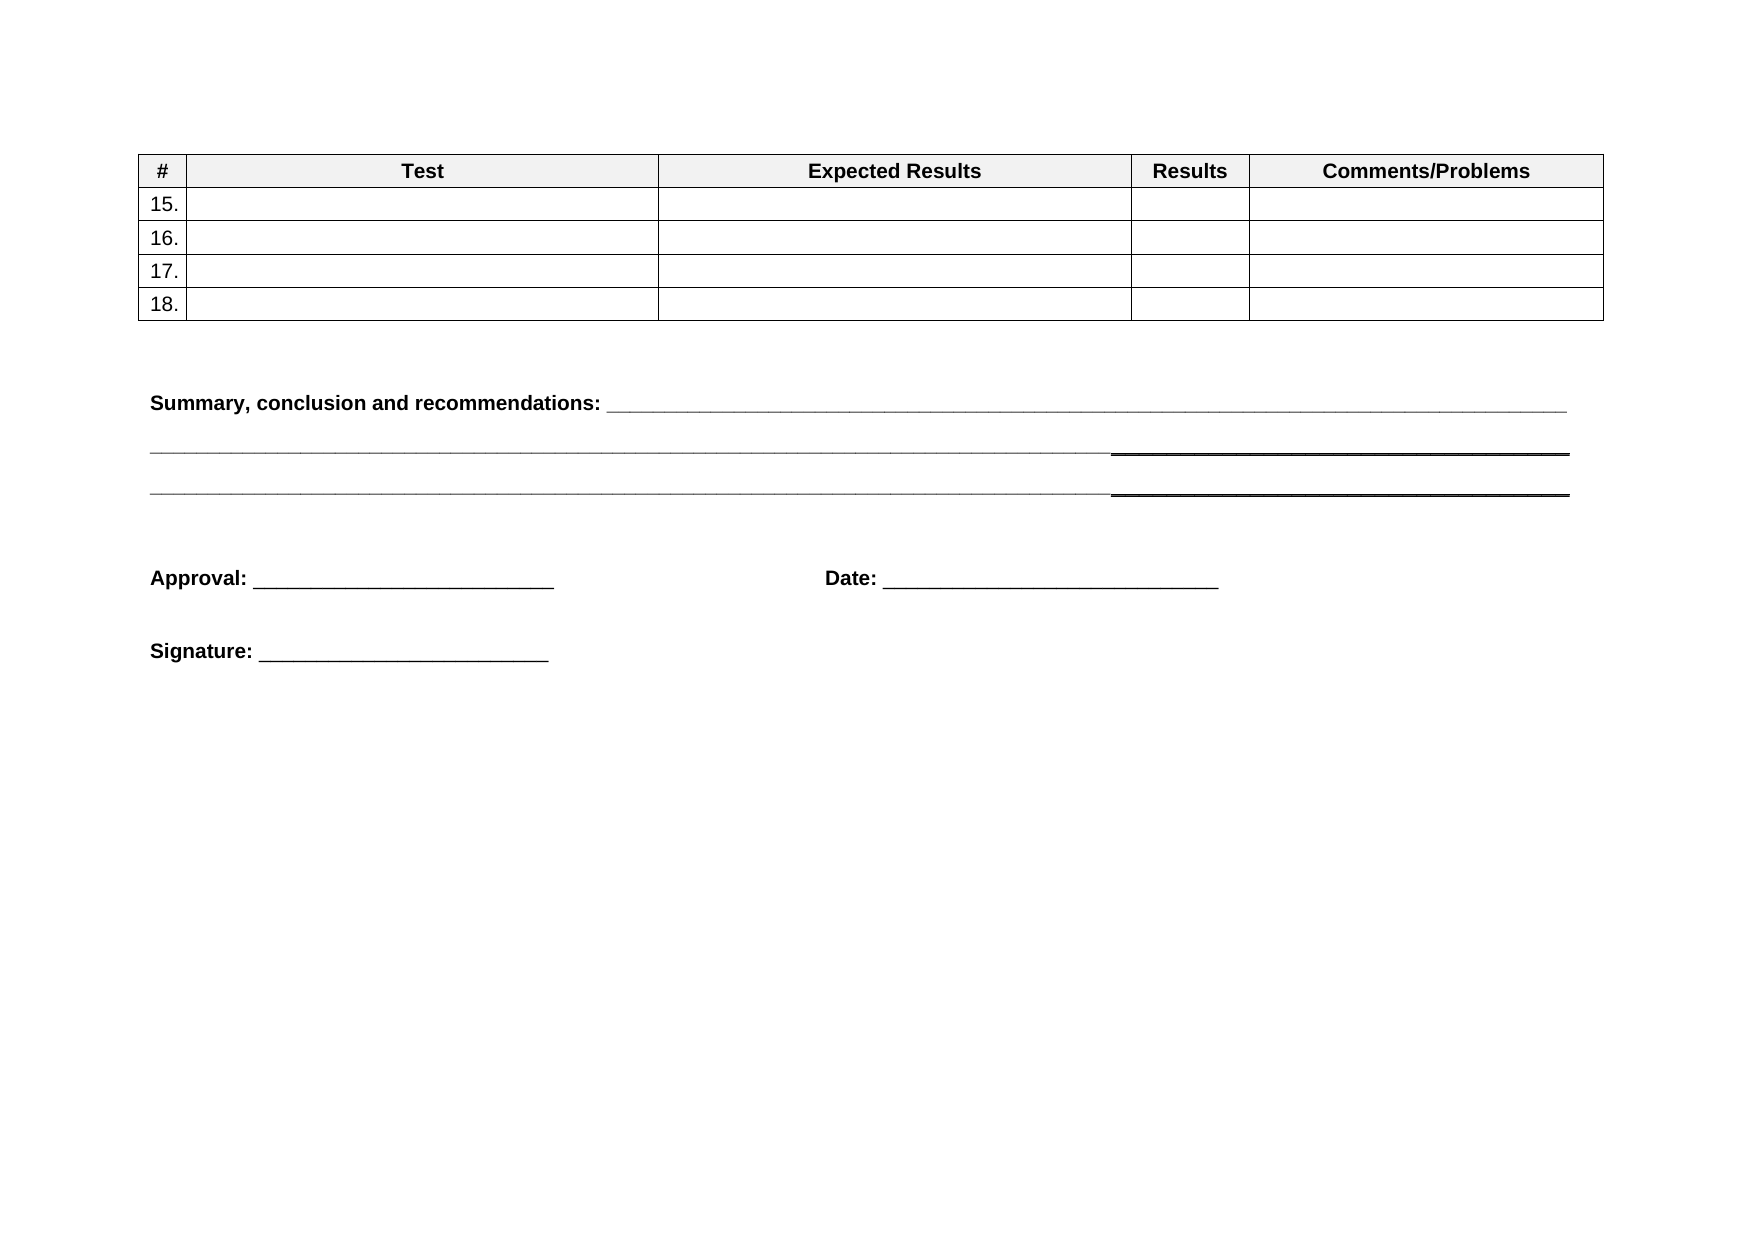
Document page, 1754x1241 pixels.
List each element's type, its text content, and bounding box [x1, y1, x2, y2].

table_header Expected Results [659, 155, 1131, 187]
table_cell [1250, 188, 1603, 220]
table_cell [139, 188, 186, 220]
text Signature: _________________________ [150, 639, 1604, 663]
table_cell [187, 288, 658, 320]
table_header Results [1132, 155, 1249, 187]
text ____________________________________________________________________________________________________________________ [150, 469, 1604, 498]
table_cell [187, 255, 658, 287]
table_cell [1250, 288, 1603, 320]
table_cell [1250, 221, 1603, 253]
table_cell [139, 221, 186, 253]
table_cell [659, 188, 1131, 220]
text ____________________________________________________________________________________________________________________ [150, 428, 1604, 456]
table_cell [139, 255, 186, 287]
text Approval: __________________________ Date: _____________________________ [150, 566, 1604, 590]
table_cell [1132, 255, 1249, 287]
table_header # [139, 155, 186, 187]
table_cell [659, 288, 1131, 320]
table_header Test [187, 155, 658, 187]
table_cell [1132, 188, 1249, 220]
table_cell [1132, 221, 1249, 253]
table_cell [187, 188, 658, 220]
table_cell [1250, 255, 1603, 287]
table_cell [139, 288, 186, 320]
table_cell [187, 221, 658, 253]
table_cell [659, 255, 1131, 287]
table_cell [1132, 288, 1249, 320]
table_cell [659, 221, 1131, 253]
table_header Comments/Problems [1250, 155, 1603, 187]
text Summary, conclusion and recommendations: ___________________________________________________________________________________ [150, 391, 1604, 415]
